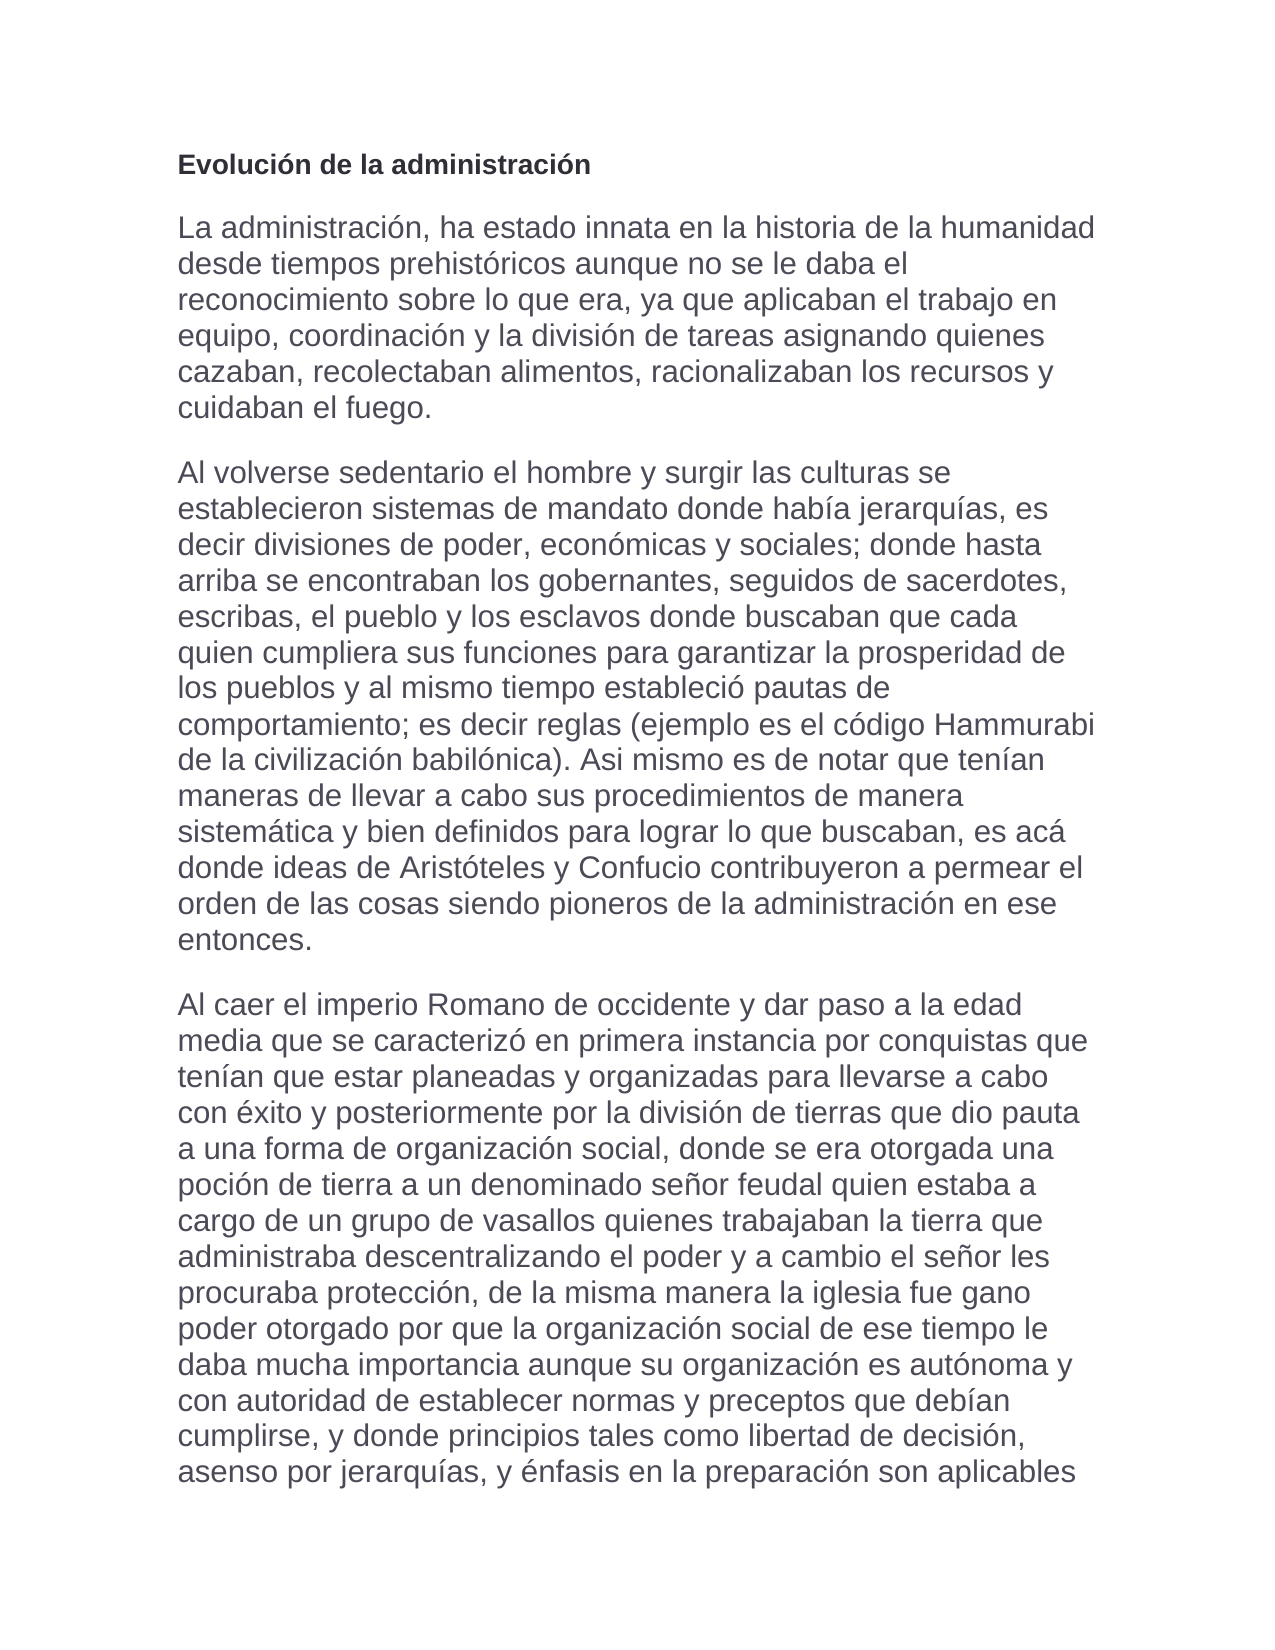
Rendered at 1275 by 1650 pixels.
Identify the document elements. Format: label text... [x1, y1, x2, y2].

text Evolución de la administración [177, 148, 1098, 180]
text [177, 986, 1098, 1489]
text La administración, ha estado innata en la historia de la humanidad desde tiempos prehistóricos aunque no se le daba el reconocimiento sobre lo que era, ya que aplicaban el trabajo en equipo, coordinación y la división de tareas asignando quienes cazaban, recolectaban alimentos, racionalizaban los recursos y cuidaban el fuego. [177, 209, 1098, 425]
text Al volverse sedentario el hombre y surgir las culturas se establecieron sistemas de mandato donde había jerarquías, es decir divisiones de poder, económicas y sociales; donde hasta arriba se encontraban los gobernantes, seguidos de sacerdotes, escribas, el pueblo y los esclavos donde buscaban que cada quien cumpliera sus funciones para garantizar la prosperidad de los pueblos y al mismo tiempo estableció pautas de comportamiento; es decir reglas (ejemplo es el código Hammurabi de la civilización babilónica). Asi mismo es de notar que tenían maneras de llevar a cabo sus procedimientos de manera sistemática y bien definidos para lograr lo que buscaban, es acá donde ideas de Aristóteles y Confucio contribuyeron a permear el orden de las cosas siendo pioneros de la administración en ese entonces. [177, 454, 1098, 957]
